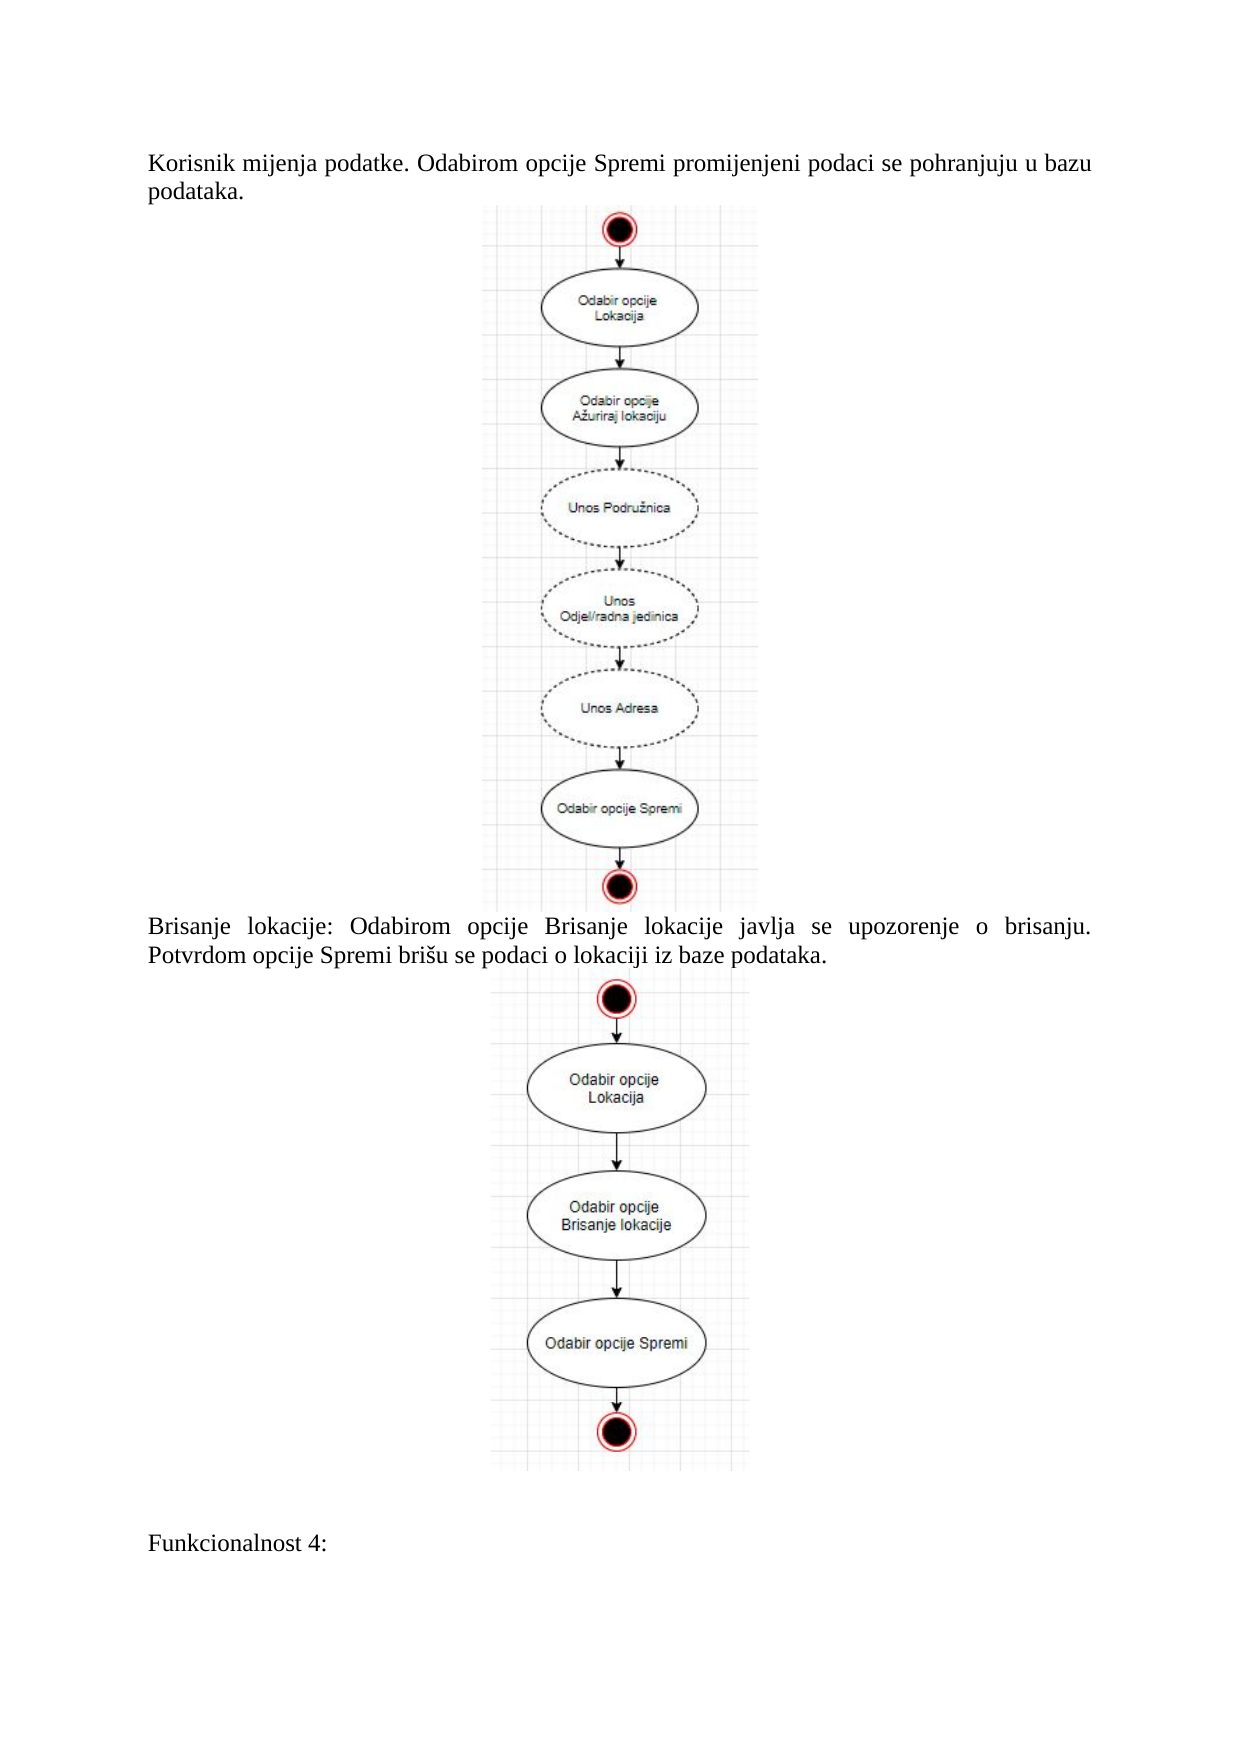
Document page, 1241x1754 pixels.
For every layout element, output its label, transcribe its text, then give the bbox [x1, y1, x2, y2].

picture [490, 968, 750, 1471]
picture [481, 205, 759, 912]
text Funkcionalnost 4: [148, 1528, 1093, 1557]
text Brisanje lokacije: Odabirom opcije Brisanje lokacije javlja se upozorenje o brisanju. Potvrdom opcije Spremi brišu se podaci o lokaciji iz baze podataka. [148, 911, 1093, 969]
